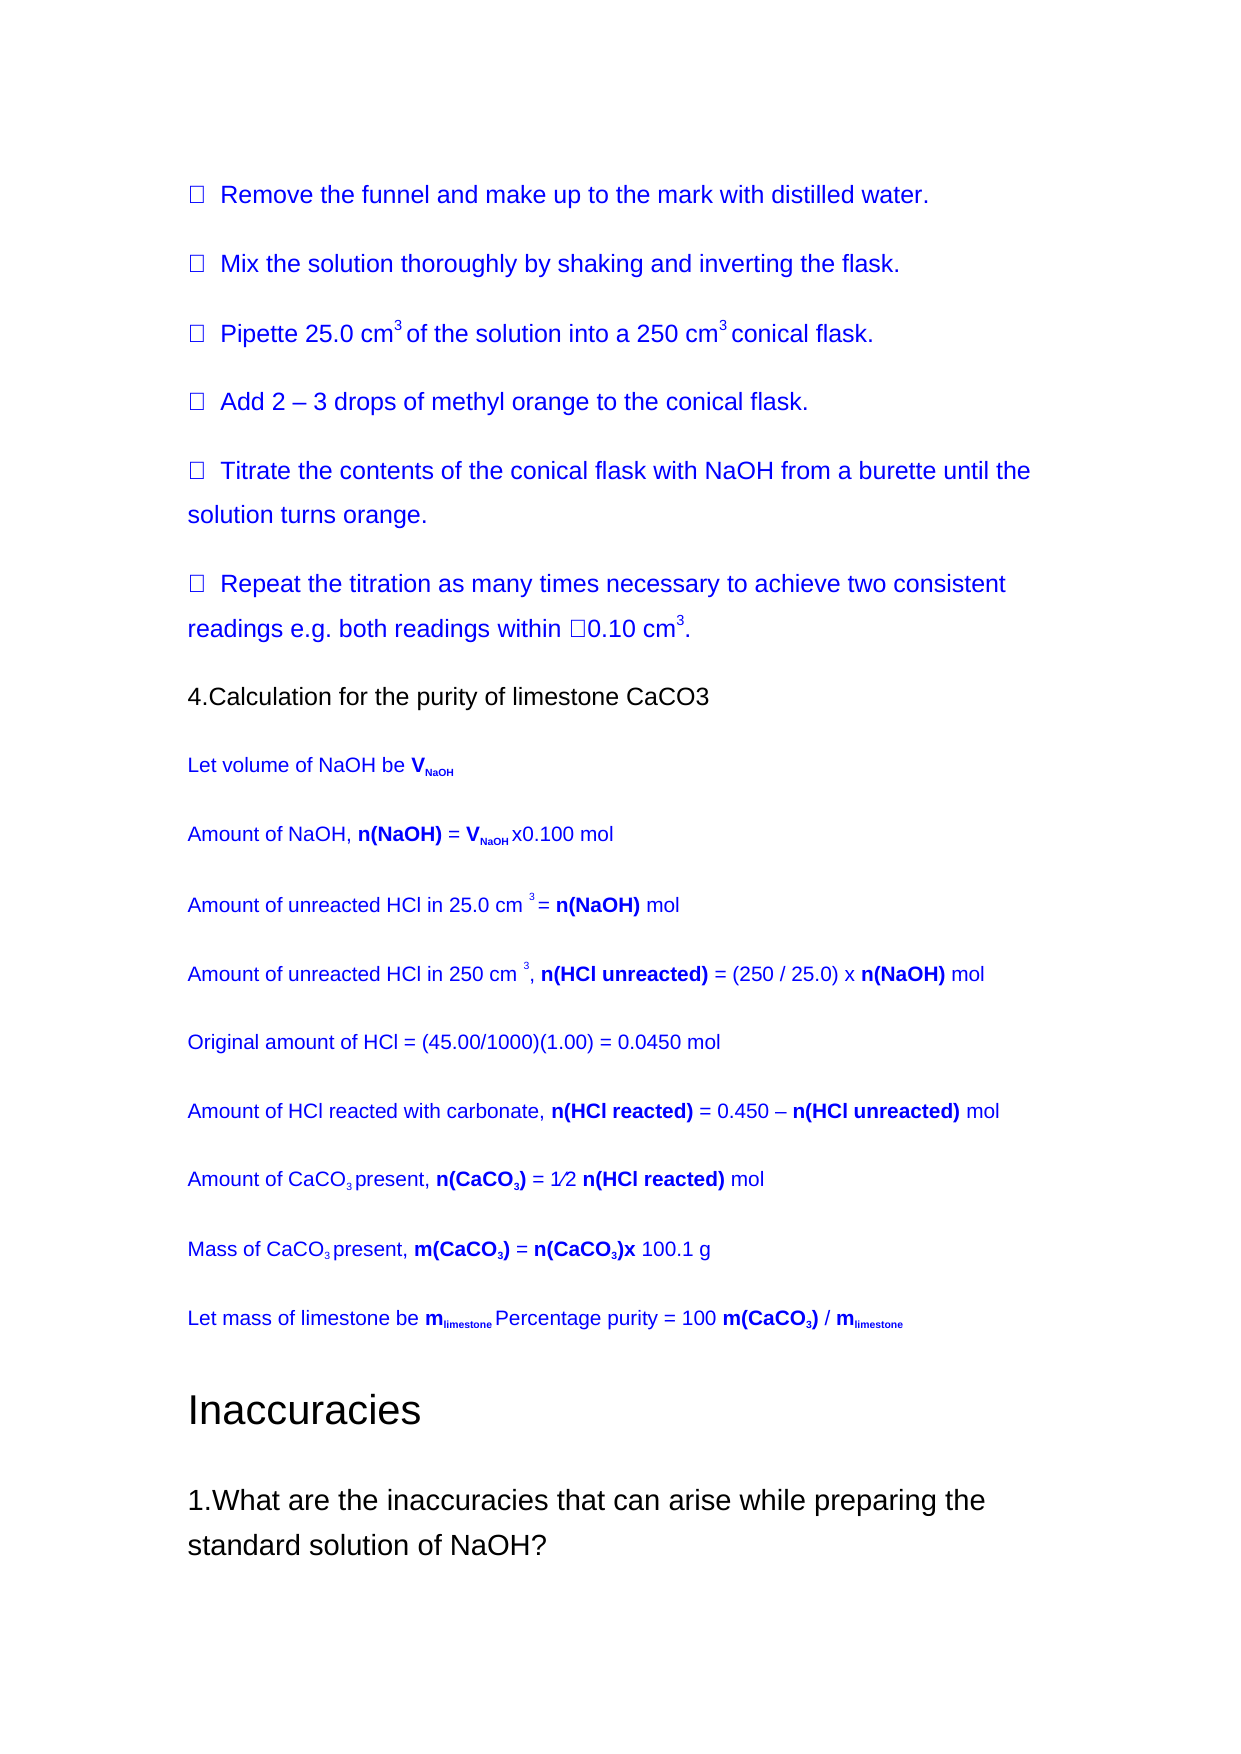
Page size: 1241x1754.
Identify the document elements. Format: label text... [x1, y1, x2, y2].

text 1.What are the inaccuracies that can arise while preparing the standard solution of NaOH? [187, 1478, 1053, 1566]
text Amount of HCl reacted with carbonate, n(HCl reacted) = 0.450 – n(HCl unreacted) mol [187, 1089, 1053, 1133]
text 4.Calculation for the purity of limestone CaCO3 [187, 674, 1053, 718]
text  Add 2 – 3 drops of methyl orange to the conical flask. [187, 379, 1053, 423]
text Amount of CaCO3 present, n(CaCO3) = 1⁄2 n(HCl reacted) mol [187, 1158, 1053, 1202]
text Let mass of limestone be mlimestone Percentage purity = 100 m(CaCO3) / mlimestone [187, 1296, 1053, 1340]
text Inaccuracies [187, 1365, 1053, 1453]
text Amount of unreacted HCl in 250 cm 3, n(HCl unreacted) = (250 / 25.0) x n(NaOH) mol [187, 951, 1053, 995]
text Let volume of NaOH be VNaOH [187, 743, 1053, 788]
text Mass of CaCO3 present, m(CaCO3) = n(CaCO3)x 100.1 g [187, 1227, 1053, 1271]
text Original amount of HCl = (45.00/1000)(1.00) = 0.0450 mol [187, 1020, 1053, 1064]
text  Mix the solution thoroughly by shaking and inverting the flask. [187, 241, 1053, 285]
text Amount of NaOH, n(NaOH) = VNaOH x0.100 mol [187, 813, 1053, 857]
text  Titrate the contents of the conical flask with NaOH from a burette until the solution turns orange. [187, 448, 1053, 536]
text  Pipette 25.0 cm3 of the solution into a 250 cm3 conical flask. [187, 310, 1053, 354]
text  Remove the funnel and make up to the mark with distilled water. [187, 172, 1053, 216]
text  Repeat the titration as many times necessary to achieve two consistent readings e.g. both readings within 0.10 cm3. [187, 561, 1053, 649]
text Amount of unreacted HCl in 25.0 cm 3 = n(NaOH) mol [187, 882, 1053, 926]
